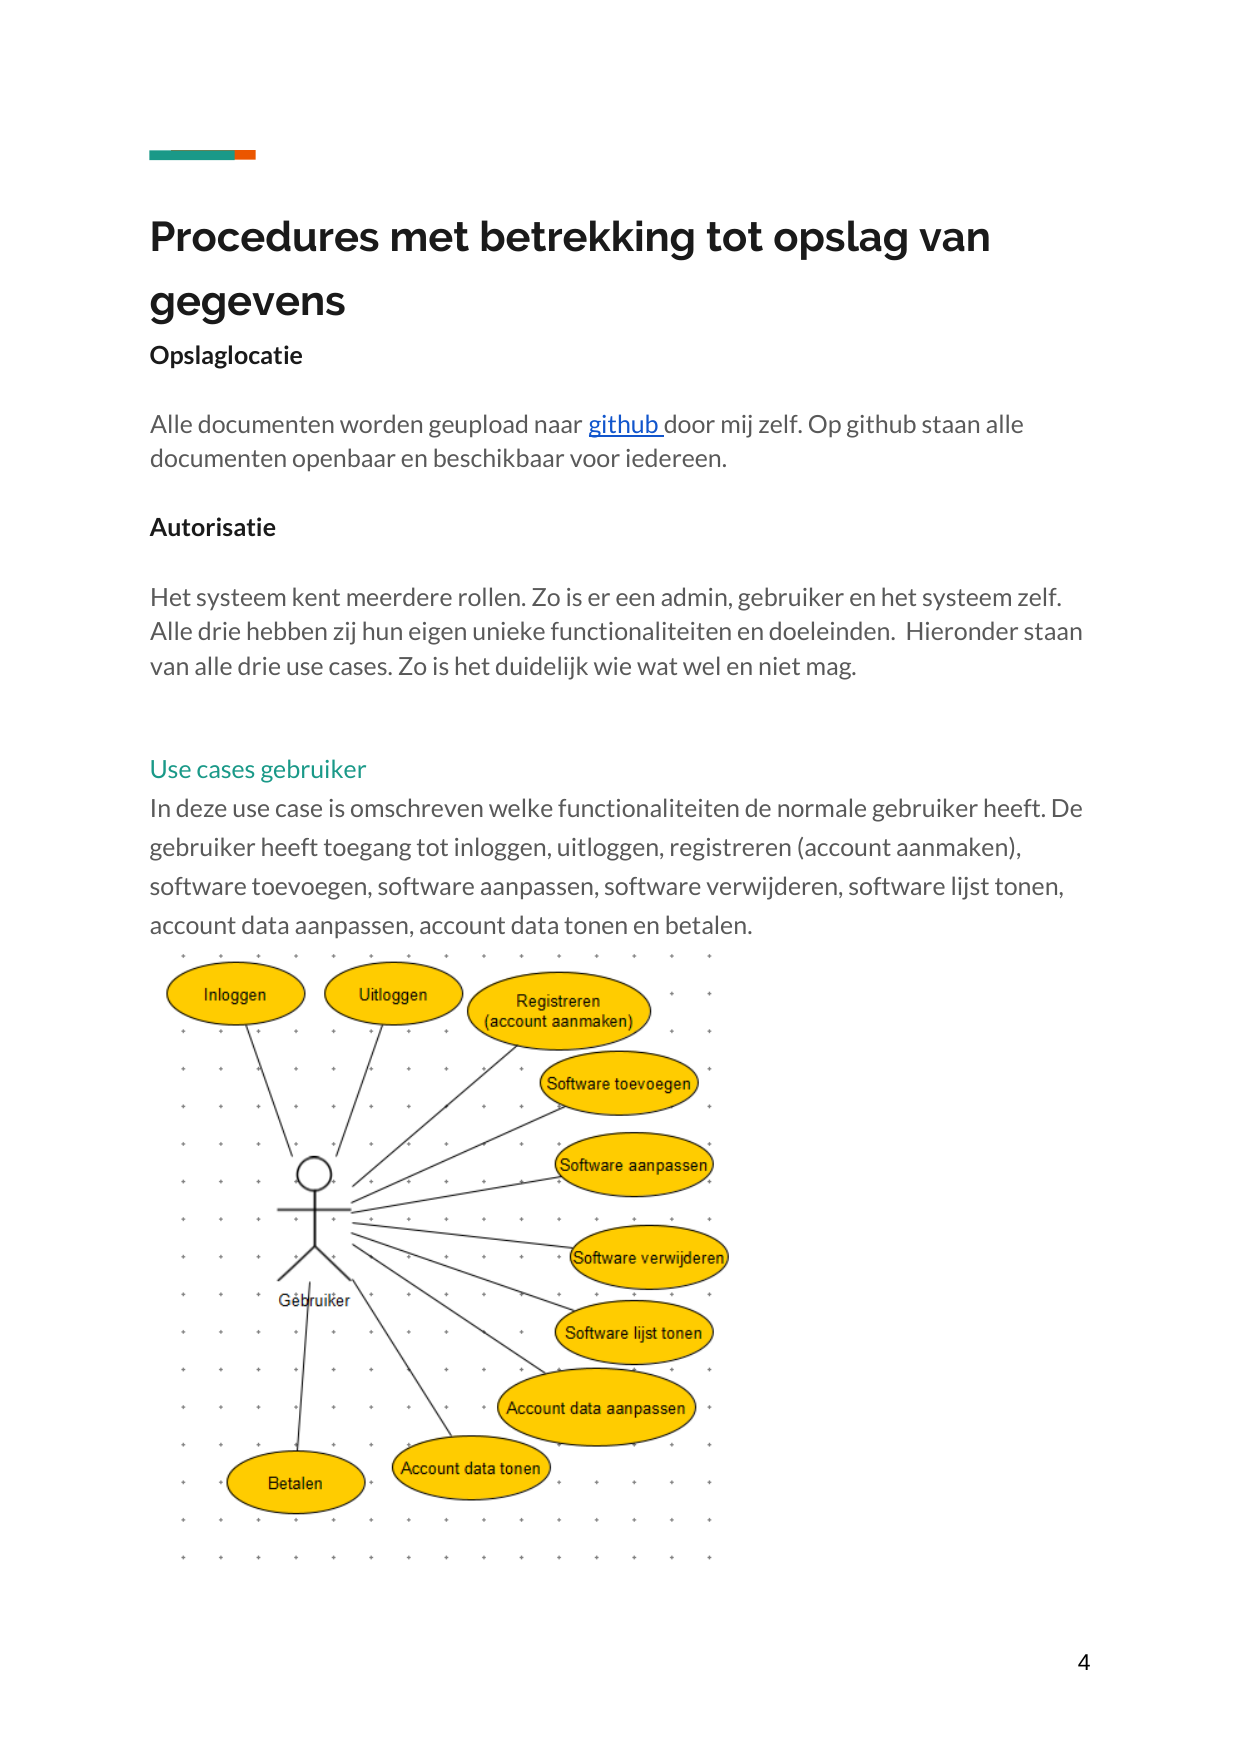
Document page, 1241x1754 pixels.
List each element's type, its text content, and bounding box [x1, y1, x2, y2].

subtitle Procedures met betrekking tot opslag van gegevens [149, 212, 1090, 325]
subtitle Use cases gebruiker [149, 754, 1090, 784]
subtitle Opslaglocatie [149, 339, 1090, 369]
text In deze use case is omschreven welke functionaliteiten de normale gebruiker heeft. De gebruiker heeft toegang tot inloggen, uitloggen, registreren (account aanmaken), software toevoegen, software aanpassen, software verwijderen, software lijst tonen, account data aanpassen, account data tonen en betalen. [149, 793, 1090, 940]
subtitle Autorisatie [149, 512, 1090, 542]
text Het systeem kent meerdere rollen. Zo is er een admin, gebruiker en het systeem zelf. Alle drie hebben zij hun eigen unieke functionaliteiten en doeleinden. Hieronder staan van alle drie use cases. Zo is het duidelijk wie wat wel en niet mag. [150, 581, 1090, 680]
text Alle documenten worden geupload naar github door mij zelf. Op github staan alle documenten openbaar en beschikbaar voor iedereen. [150, 409, 1090, 473]
picture [149, 948, 739, 1567]
